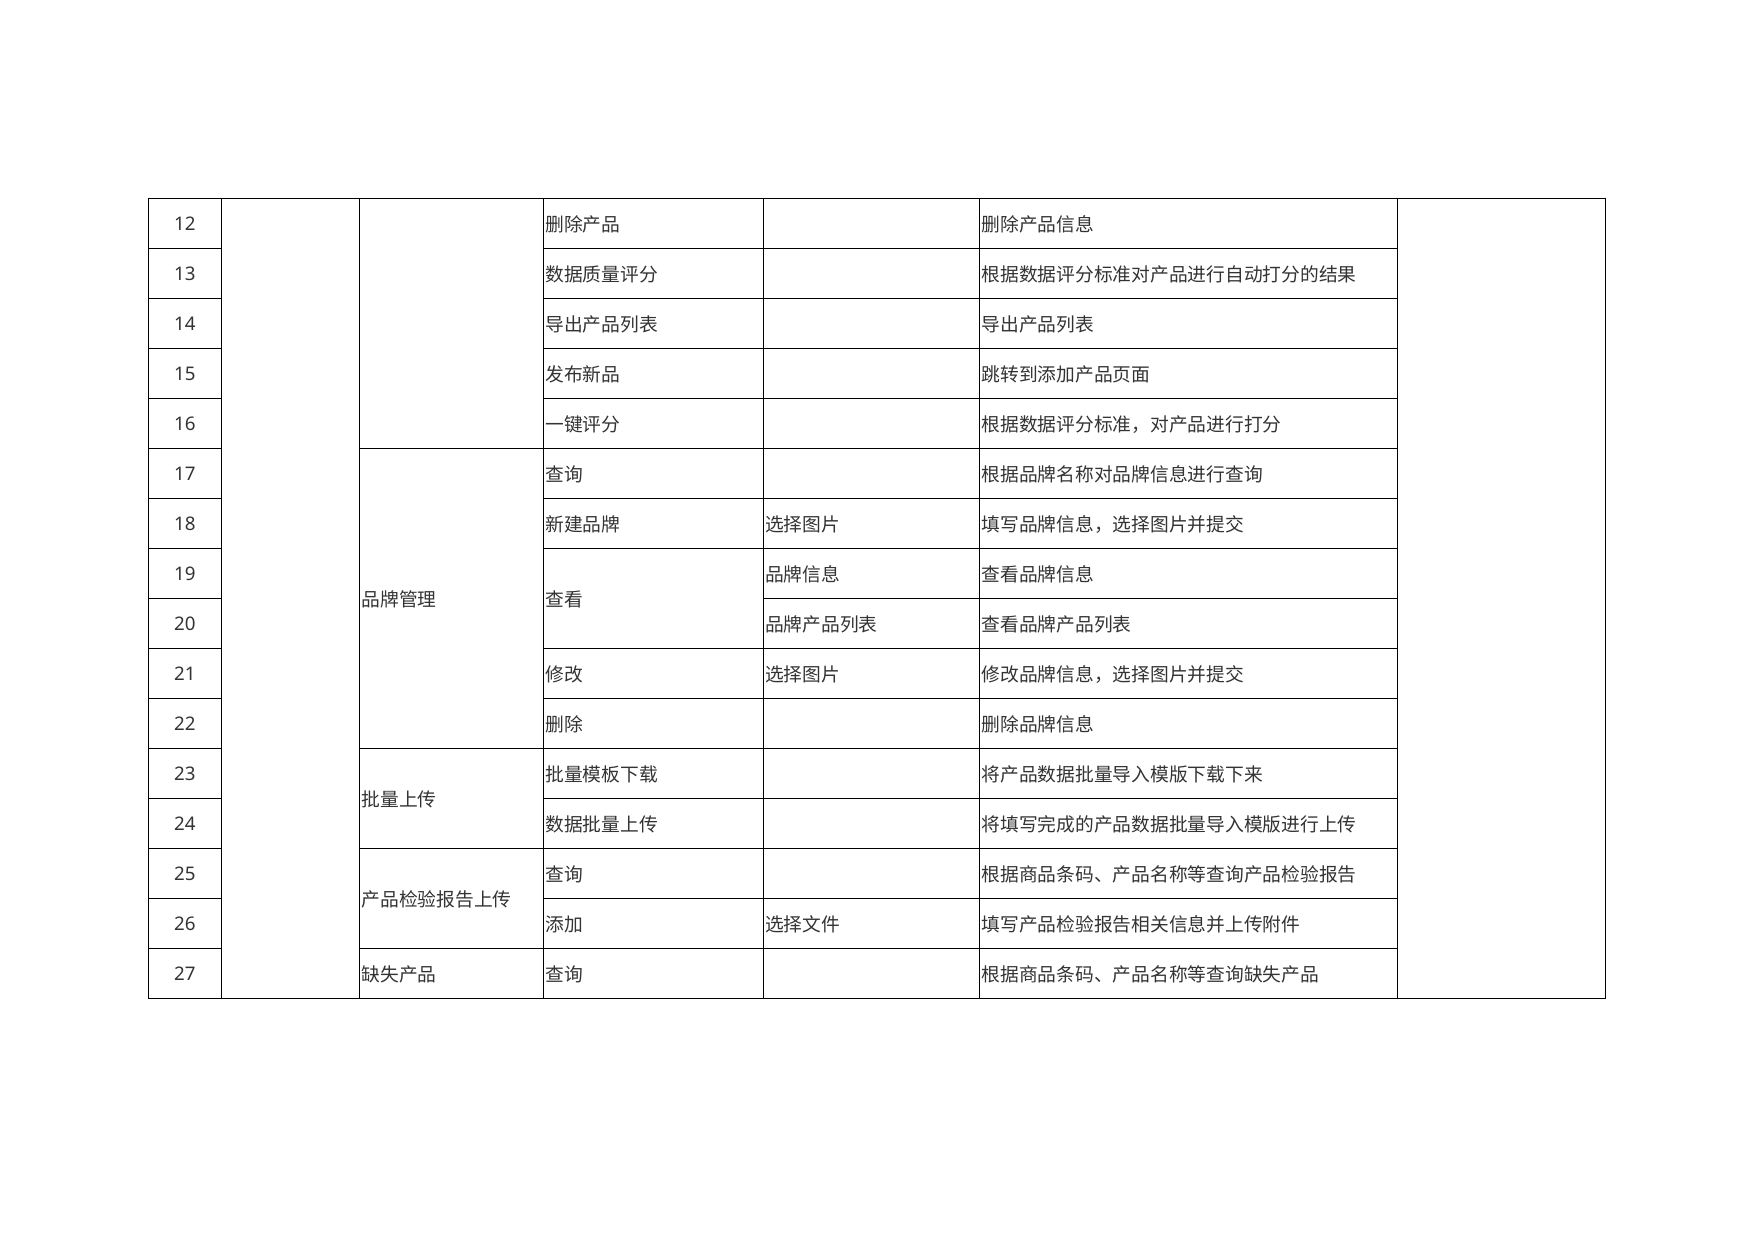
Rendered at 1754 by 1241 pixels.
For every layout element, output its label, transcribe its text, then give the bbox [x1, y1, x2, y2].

table_cell [764, 299, 979, 348]
table_cell [764, 349, 979, 398]
table_cell 22 [149, 699, 221, 748]
table_cell [764, 699, 979, 748]
table_cell 根据数据评分标准对产品进行自动打分的结果 [980, 249, 1397, 298]
table_cell 13 [149, 249, 221, 298]
table_cell 删除产品 [544, 199, 763, 248]
table_cell 14 [149, 299, 221, 348]
table_cell 26 [149, 899, 221, 948]
table_cell 查看品牌产品列表 [980, 599, 1397, 648]
table_cell 24 [149, 799, 221, 848]
table_cell 删除产品信息 [980, 199, 1397, 248]
table_cell 批量上传 [360, 749, 543, 848]
table_cell 跳转到添加产品页面 [980, 349, 1397, 398]
table_cell 删除品牌信息 [980, 699, 1397, 748]
table_cell [764, 749, 979, 798]
table_cell [764, 199, 979, 248]
table_cell 品牌信息 [764, 549, 979, 598]
table_cell 选择文件 [764, 899, 979, 948]
table_cell 查询 [544, 849, 763, 898]
table_cell 20 [149, 599, 221, 648]
table_cell 导出产品列表 [980, 299, 1397, 348]
table_cell 修改 [544, 649, 763, 698]
table_cell 查询 [544, 449, 763, 498]
table_cell [764, 249, 979, 298]
table_cell 缺失产品 [360, 949, 543, 998]
table_cell 将产品数据批量导入模版下载下来 [980, 749, 1397, 798]
table_cell 选择图片 [764, 649, 979, 698]
table_cell 发布新品 [544, 349, 763, 398]
table_cell 17 [149, 449, 221, 498]
table_cell 18 [149, 499, 221, 548]
table_cell [764, 949, 979, 998]
table_cell 查询 [544, 949, 763, 998]
table_cell 填写品牌信息，选择图片并提交 [980, 499, 1397, 548]
table_cell 数据质量评分 [544, 249, 763, 298]
table_cell 21 [149, 649, 221, 698]
table_cell [764, 449, 979, 498]
table_cell 根据品牌名称对品牌信息进行查询 [980, 449, 1397, 498]
table_cell 批量模板下载 [544, 749, 763, 798]
table_cell 根据商品条码、产品名称等查询缺失产品 [980, 949, 1397, 998]
table_cell 16 [149, 399, 221, 448]
table_cell 19 [149, 549, 221, 598]
table_cell 12 [149, 199, 221, 248]
table_cell [764, 799, 979, 848]
table_cell 数据批量上传 [544, 799, 763, 848]
table_cell 将填写完成的产品数据批量导入模版进行上传 [980, 799, 1397, 848]
table_cell 添加 [544, 899, 763, 948]
table_cell 填写产品检验报告相关信息并上传附件 [980, 899, 1397, 948]
table_cell 修改品牌信息，选择图片并提交 [980, 649, 1397, 698]
table_cell [764, 849, 979, 898]
table_cell 23 [149, 749, 221, 798]
table_cell 产品检验报告上传 [360, 849, 543, 948]
table_cell 新建品牌 [544, 499, 763, 548]
table_cell 导出产品列表 [544, 299, 763, 348]
table_cell 查看品牌信息 [980, 549, 1397, 598]
table_cell 27 [149, 949, 221, 998]
table_cell 删除 [544, 699, 763, 748]
table_cell 品牌管理 [360, 449, 543, 748]
table_cell 查看 [544, 549, 763, 648]
table_cell 根据商品条码、产品名称等查询产品检验报告 [980, 849, 1397, 898]
table_cell 选择图片 [764, 499, 979, 548]
table_cell 根据数据评分标准，对产品进行打分 [980, 399, 1397, 448]
table_cell [764, 399, 979, 448]
table_cell 25 [149, 849, 221, 898]
table_cell 15 [149, 349, 221, 398]
table_cell 一键评分 [544, 399, 763, 448]
table_cell 品牌产品列表 [764, 599, 979, 648]
